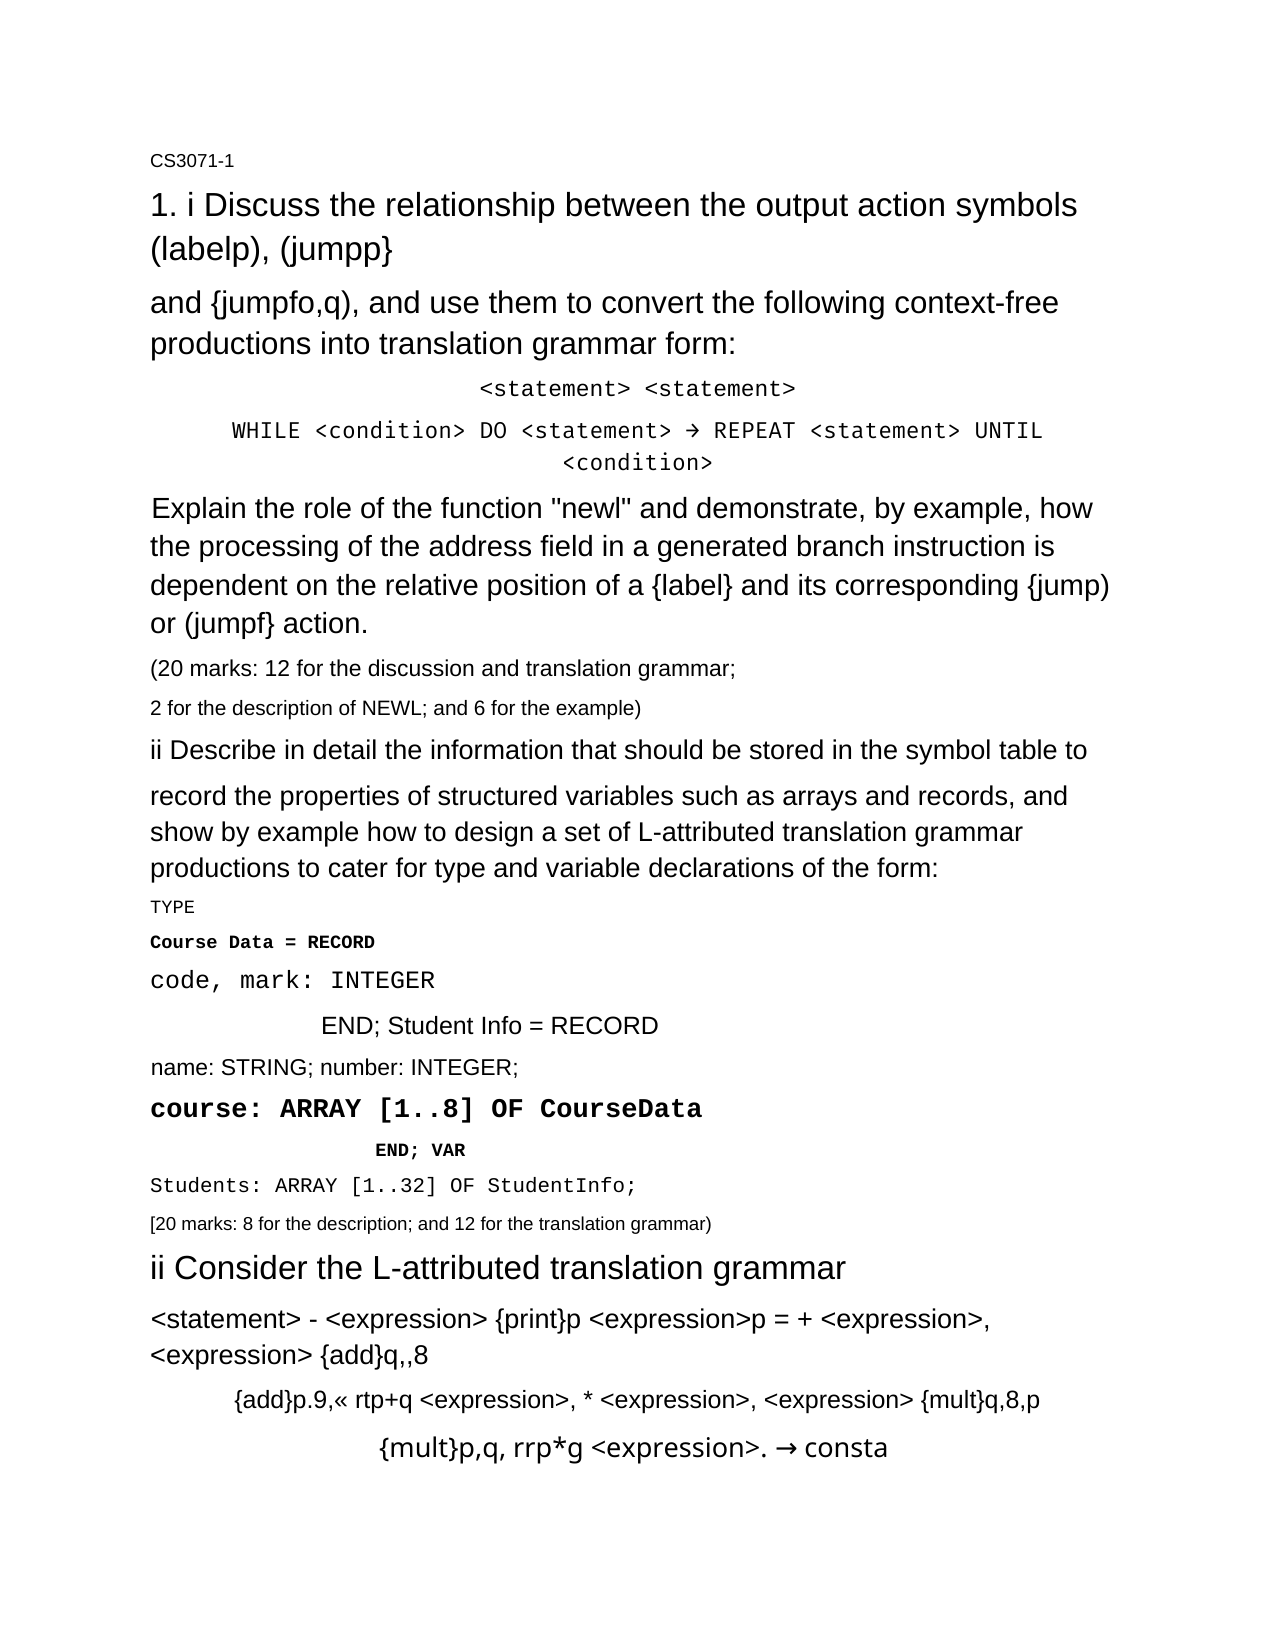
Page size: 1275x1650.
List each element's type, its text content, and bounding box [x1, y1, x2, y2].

text {add}p.9,« rtp+q <expression>, * <expression>, <expression> {mult}q,8,p [150, 1385, 1125, 1414]
text ii Consider the L-attributed translation grammar [150, 1248, 1125, 1287]
text Students: ARRAY [1..32] OF StudentInfo; [150, 1175, 1125, 1199]
text 2 for the description of NEWL; and 6 for the example) [150, 696, 1125, 720]
text name: STRING; number: INTEGER; [150, 1054, 1125, 1081]
text and {jumpfo,q), and use them to convert the following context-free productions into translation grammar form: [150, 284, 1125, 361]
text CS3071-1 [150, 150, 1125, 172]
text WHILE <condition> DO <statement> → REPEAT <statement> UNTIL <condition> [150, 417, 1125, 476]
text course: ARRAY [1..8] OF CourseData [150, 1095, 1125, 1126]
text Explain the role of the function "newl" and demonstrate, by example, how the processing of the address field in a generated branch instruction is dependent on the relative position of a {label} and its corresponding {jump) or (jumpf} action. [150, 491, 1125, 640]
text <statement> - <expression> {print}p <expression>p = + <expression>, <expression> {add}q,,8 [150, 1303, 1125, 1370]
text TYPE [150, 898, 1125, 919]
text code, mark: INTEGER [150, 968, 1125, 996]
text Course Data = RECORD [150, 933, 1125, 954]
text <statement> <statement> [150, 377, 1125, 403]
text END; VAR [150, 1141, 1125, 1162]
text record the properties of structured variables such as arrays and records, and show by example how to design a set of L-attributed translation grammar productions to cater for type and variable declarations of the form: [150, 780, 1125, 883]
text [20 marks: 8 for the description; and 12 for the translation grammar) [150, 1213, 1125, 1234]
text (20 marks: 12 for the discussion and translation grammar; [150, 655, 1125, 682]
text ii Describe in detail the information that should be stored in the symbol table to [150, 734, 1125, 765]
text {mult}p,q, rrp*g <expression>. → consta [150, 1428, 1125, 1465]
text 1. i Discuss the relationship between the output action symbols (labelp), (jumpp} [150, 185, 1125, 268]
text END; Student Info = RECORD [150, 1011, 1125, 1039]
